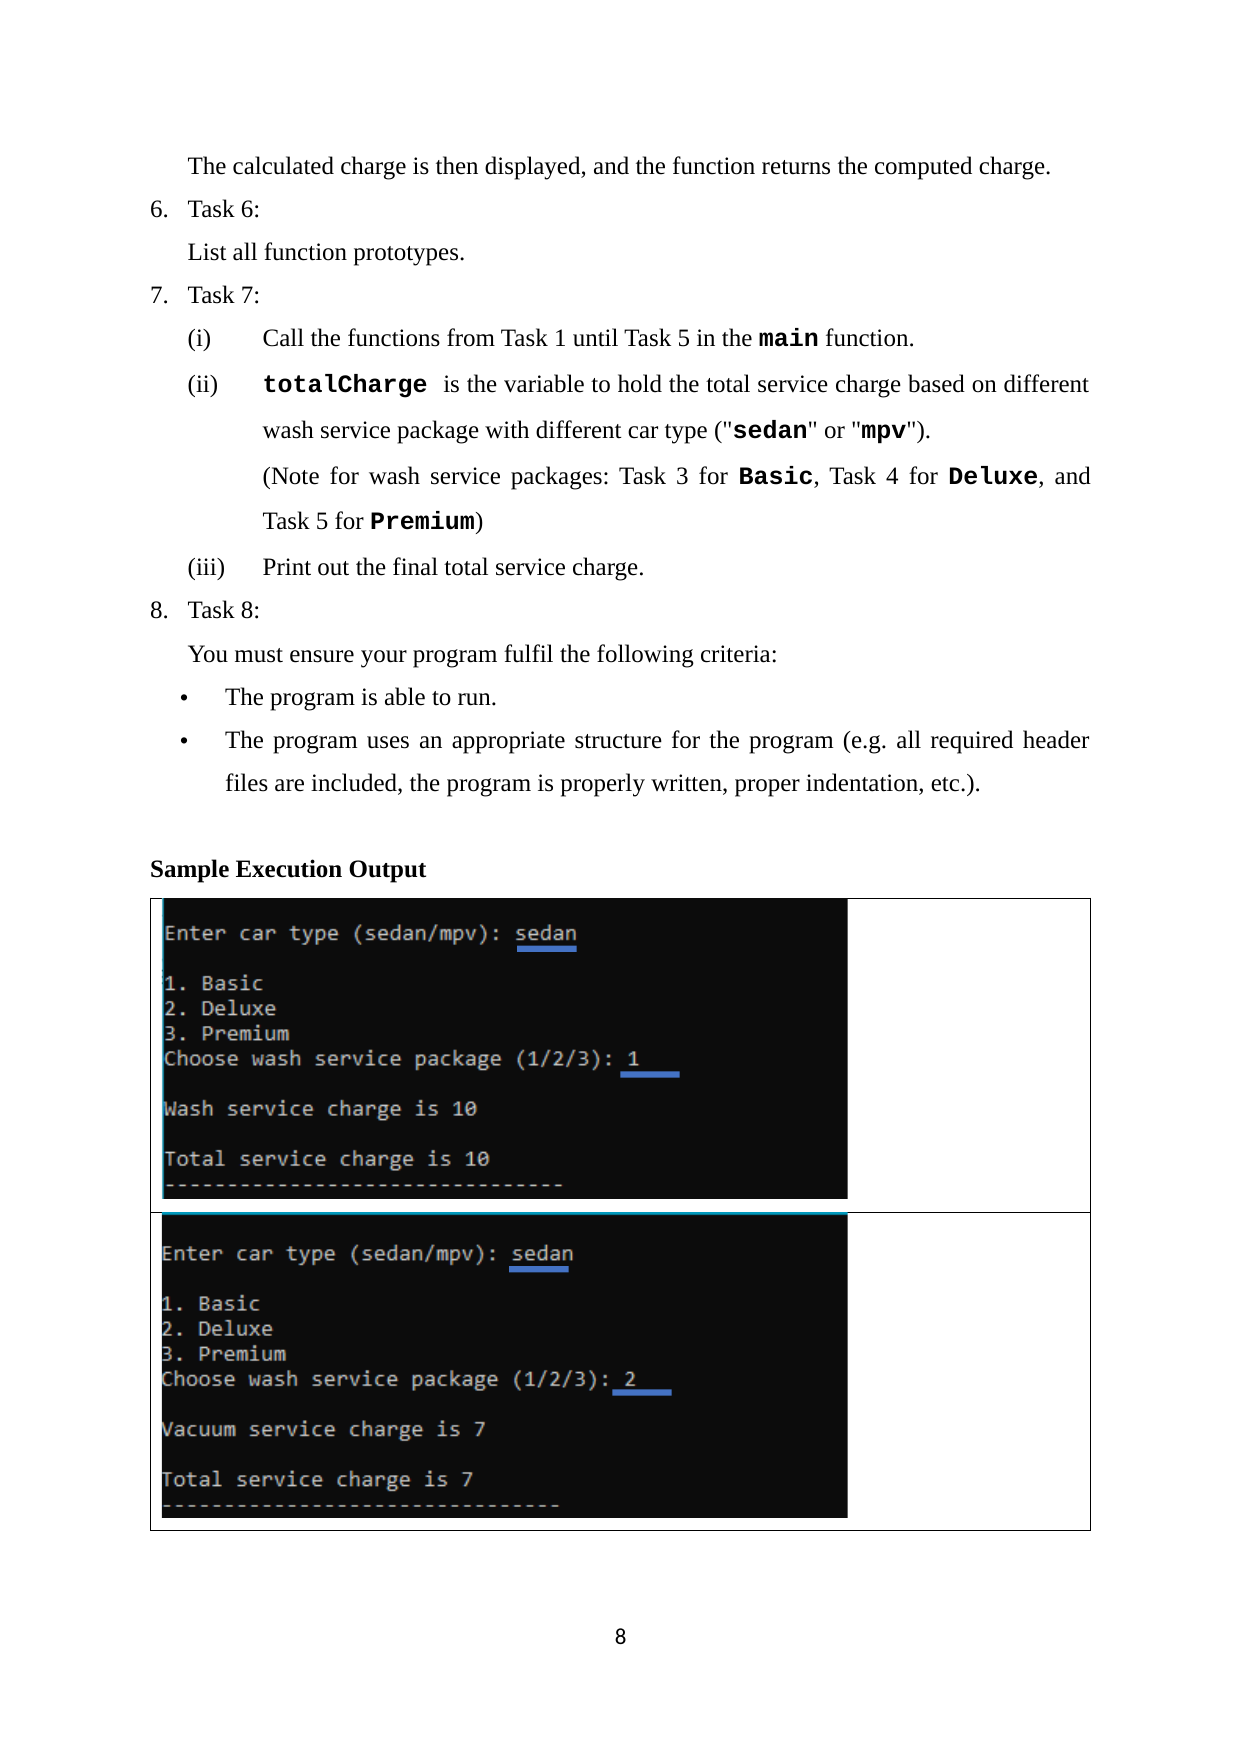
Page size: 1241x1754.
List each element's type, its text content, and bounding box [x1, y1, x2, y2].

picture [161, 1216, 848, 1518]
list Task 6: [150, 194, 1091, 223]
text Sample Execution Output [150, 854, 1091, 883]
list Call the functions from Task 1 until Task 5 in the main function. [187, 323, 1091, 354]
list Task 7: [150, 280, 1091, 309]
list The program uses an appropriate structure for the program (e.g. all required header files are included, the program is properly written, proper indentation, etc.). [180, 725, 1091, 797]
table_header [151, 899, 1090, 1212]
list (Note for wash service packages: Task 3 for Basic, Task 4 for Deluxe, and Task 5 for Premium) [262, 461, 1091, 537]
picture [161, 898, 848, 1199]
list The calculated charge is then displayed, and the function returns the computed charge. [187, 151, 1091, 179]
list Task 8: [150, 596, 1091, 624]
list The program is able to run. [180, 682, 1091, 711]
list totalCharge is the variable to hold the total service charge based on different wash service package with different car type ("sedan" or "mpv"). [187, 369, 1091, 446]
table_cell [151, 1213, 1090, 1530]
list Print out the final total service charge. [187, 552, 1091, 581]
list List all function prototypes. [187, 237, 1091, 266]
list You must ensure your program fulfil the following criteria: [187, 639, 1091, 667]
